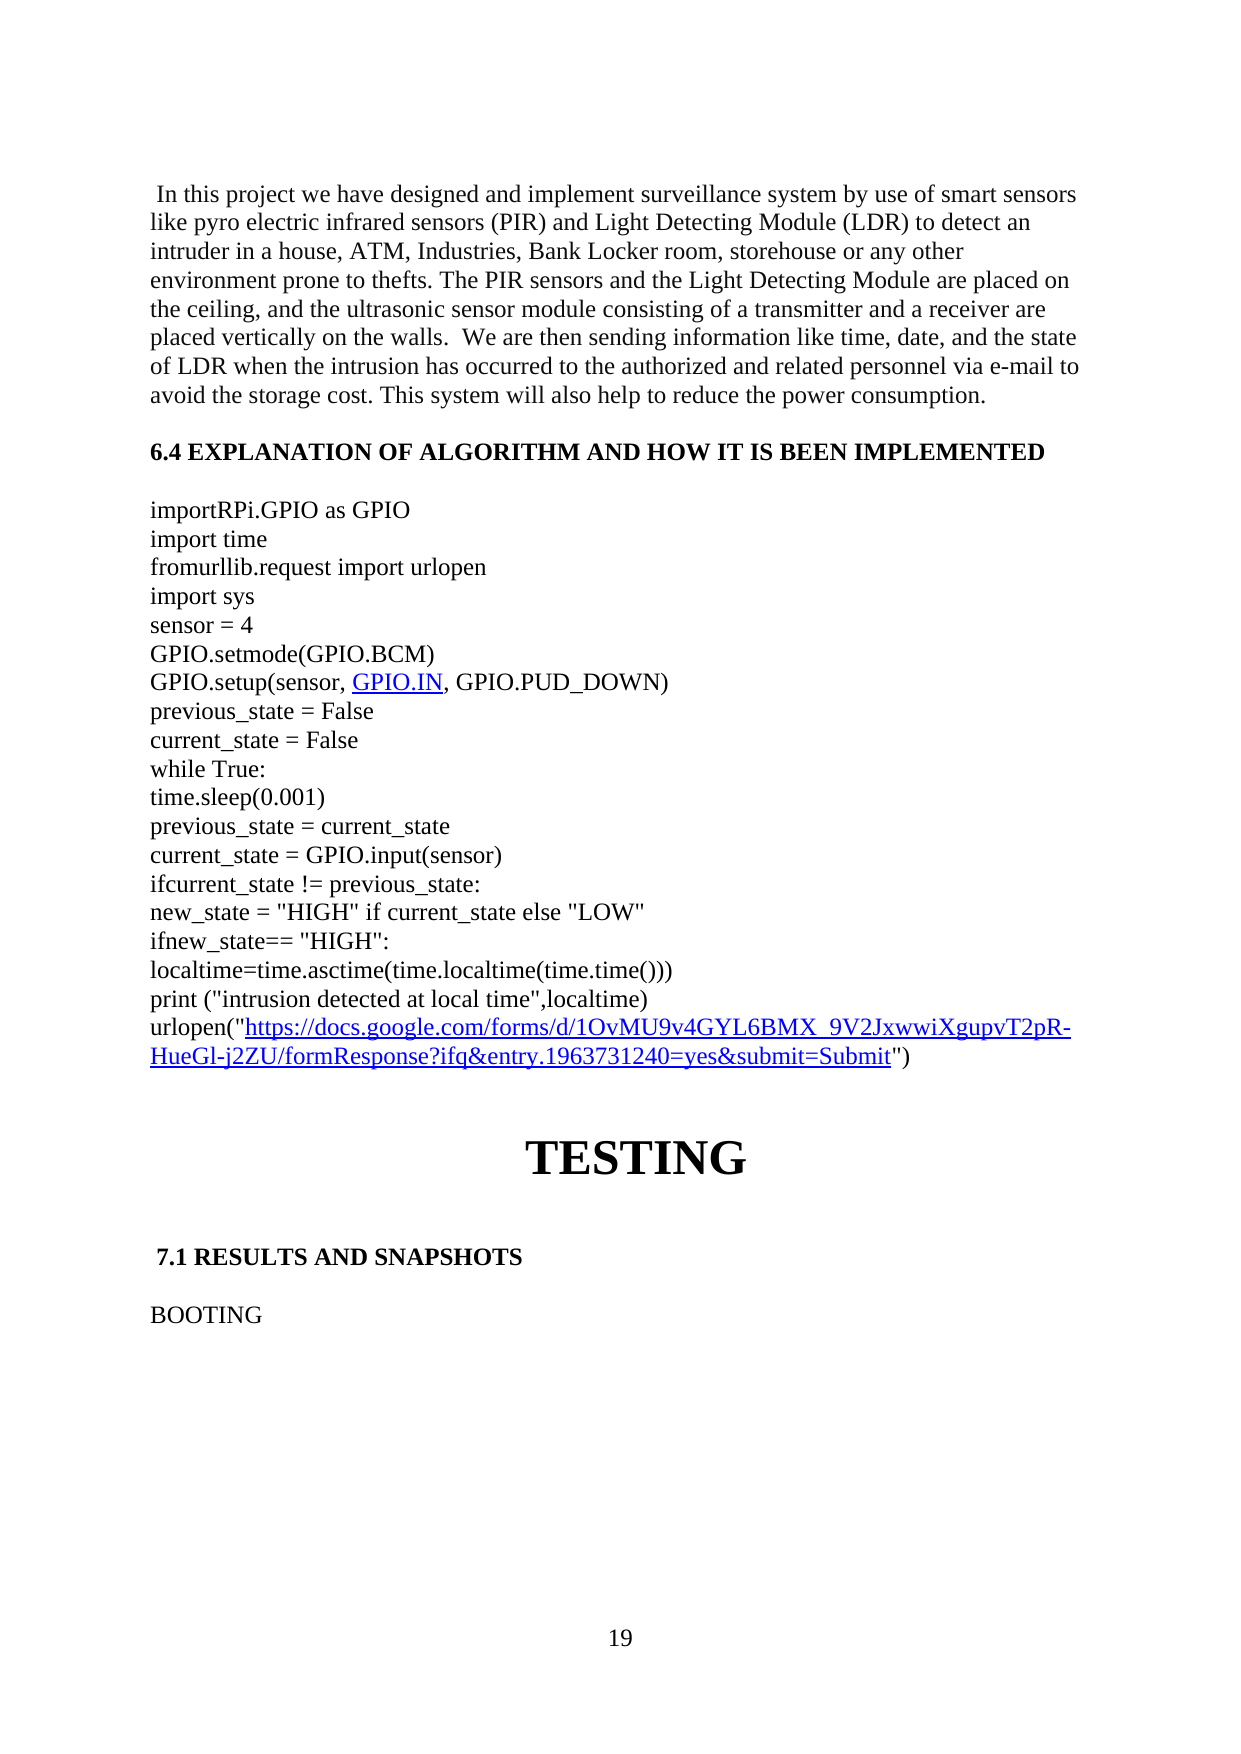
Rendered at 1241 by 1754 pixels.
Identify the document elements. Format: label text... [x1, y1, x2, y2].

text import time [150, 524, 1090, 552]
text time.sleep(0.001) [150, 782, 1090, 811]
text TESTING [450, 1127, 1090, 1185]
text current_state = False [150, 725, 1090, 754]
text previous_state = current_state [150, 811, 1090, 840]
text ifnew_state== "HIGH": [150, 926, 1090, 955]
text import sys [150, 581, 1090, 610]
text In this project we have designed and implement surveillance system by use of smart sensors like pyro electric infrared sensors (PIR) and Light Detecting Module (LDR) to detect an intruder in a house, ATM, Industries, Bank Locker room, storehouse or any other environment prone to thefts. The PIR sensors and the Light Detecting Module are placed on the ceiling, and the ultrasonic sensor module consisting of a transmitter and a receiver are placed vertically on the walls. We are then sending information like time, date, and the state of LDR when the intrusion has occurred to the authorized and related personnel via e-mail to avoid the storage cost. This system will also help to reduce the power consumption. [150, 179, 1090, 409]
text current_state = GPIO.input(sensor) [150, 840, 1090, 869]
text GPIO.setmode(GPIO.BCM) [150, 639, 1090, 667]
text urlopen("https://docs.google.com/forms/d/1OvMU9v4GYL6BMX_9V2JxwwiXgupvT2pR-HueGl-j2ZU/formResponse?ifq&entry.1963731240=yes&submit=Submit") [150, 1012, 1090, 1070]
text 6.4 EXPLANATION OF ALGORITHM AND HOW IT IS BEEN IMPLEMENTED [150, 437, 1090, 466]
text sensor = 4 [150, 610, 1090, 639]
text previous_state = False [150, 696, 1090, 725]
text ifcurrent_state != previous_state: [150, 869, 1090, 897]
text new_state = "HIGH" if current_state else "LOW" [150, 897, 1090, 926]
text GPIO.setup(sensor, GPIO.IN, GPIO.PUD_DOWN) [150, 667, 1090, 696]
text while True: [150, 754, 1090, 782]
text importRPi.GPIO as GPIO [150, 495, 1090, 524]
text 7.1 RESULTS AND SNAPSHOTS [150, 1242, 1090, 1271]
text BOOTING [150, 1300, 1090, 1329]
text print ("intrusion detected at local time",localtime) [150, 984, 1090, 1012]
text fromurllib.request import urlopen [150, 552, 1090, 581]
text localtime=time.asctime(time.localtime(time.time())) [150, 955, 1090, 984]
